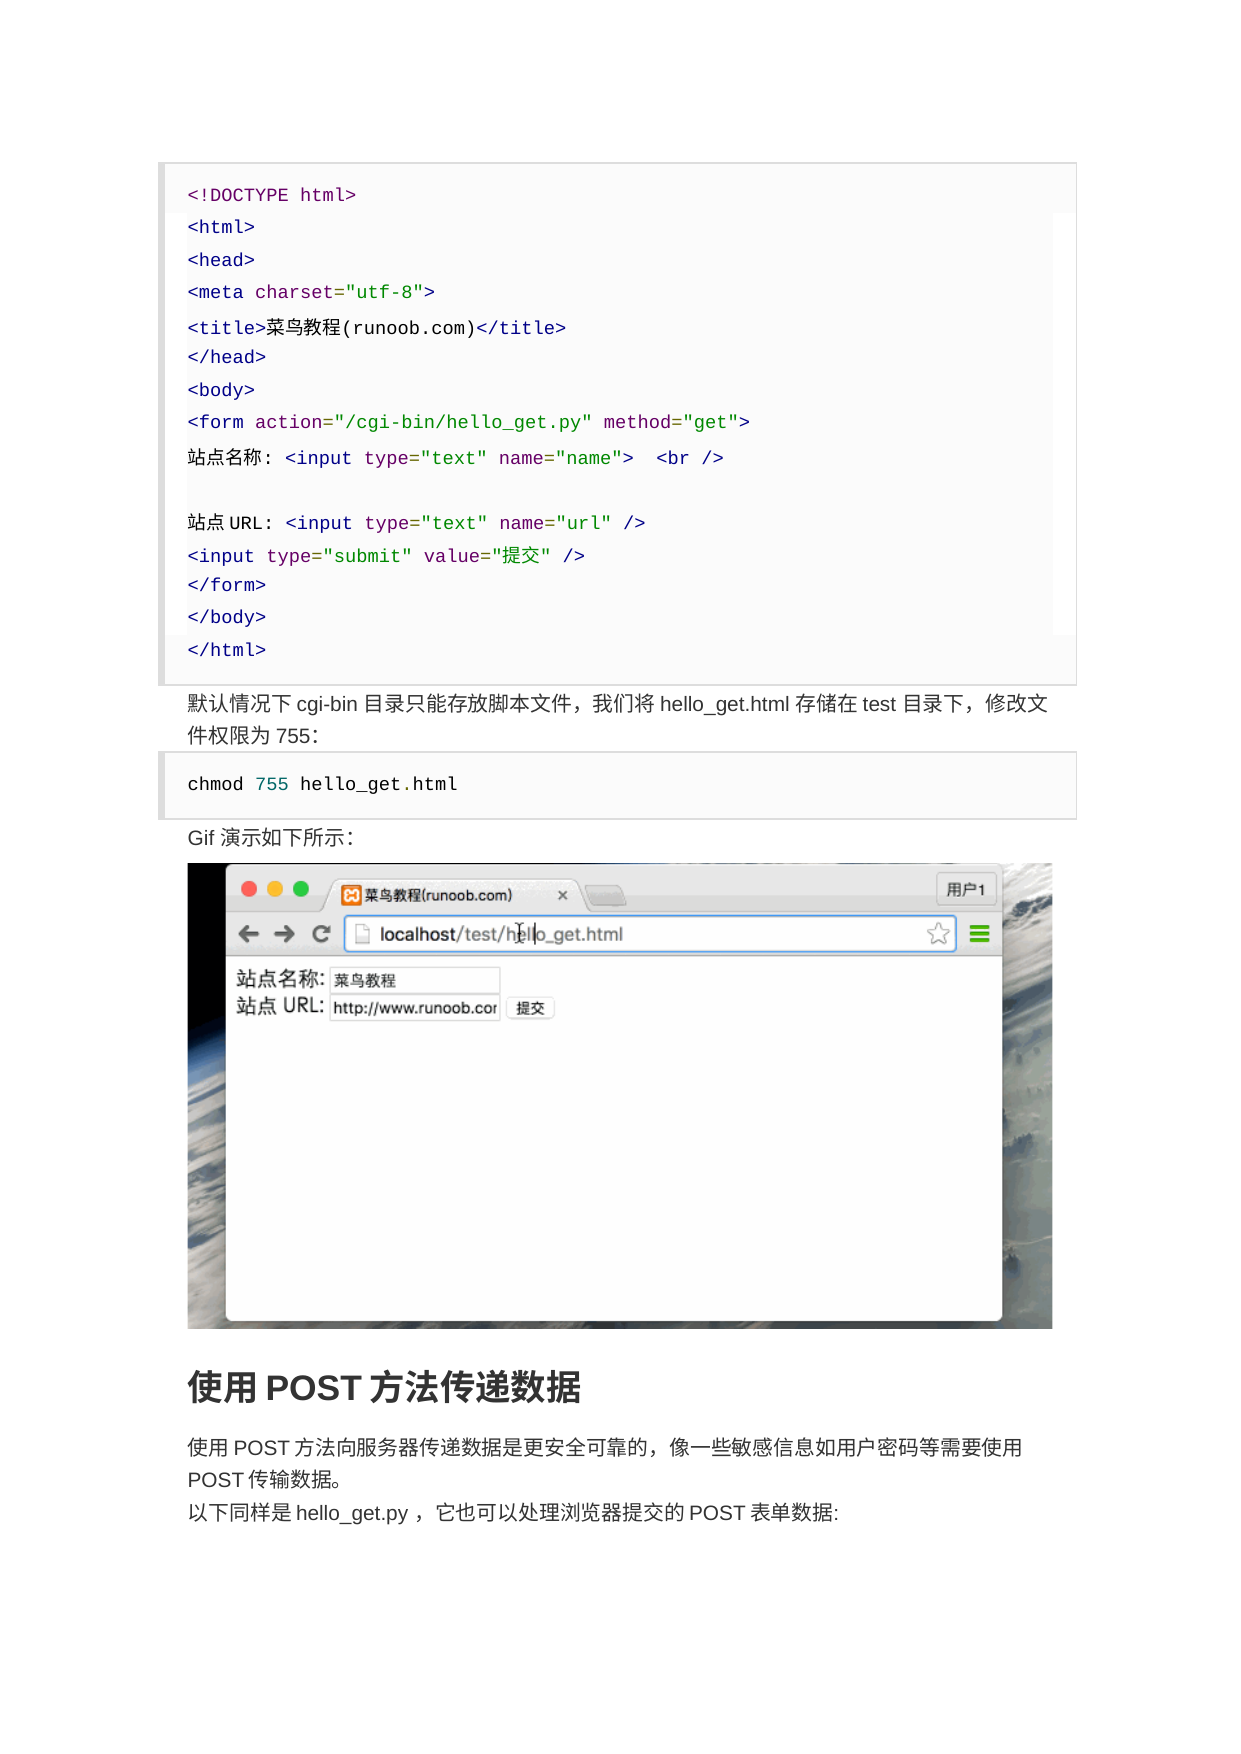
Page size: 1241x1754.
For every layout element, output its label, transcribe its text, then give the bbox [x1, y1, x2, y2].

text <body> [187, 375, 1053, 408]
text </body> [187, 603, 1053, 617]
text </html> [165, 617, 1076, 684]
text <form action="/cgi-bin/hello_get.py" method="get"> [187, 408, 1053, 440]
text 站点 URL: <input type="text" name="url" /> [187, 505, 1053, 538]
text 站点名称: <input type="text" name="name"> <br /> [187, 440, 1053, 473]
text <head> [187, 245, 1053, 278]
text Gif 演示如下所示： [187, 820, 1053, 852]
text <input type="submit" value="提交" /> [187, 538, 1053, 570]
text 默认情况下 cgi-bin 目录只能存放脚本文件，我们将 hello_get.html 存储在 test 目录下，修改文件权限为 755： [187, 686, 1053, 751]
text <title>菜鸟教程(runoob.com)</title> [187, 310, 1053, 343]
text </form> [187, 570, 1053, 603]
text 使用POST方法向服务器传递数据是更安全可靠的，像一些敏感信息如用户密码等需要使用POST传输数据。 [187, 1430, 1053, 1495]
text <!DOCTYPE html> [165, 164, 1076, 213]
text </head> [187, 343, 1053, 375]
text 使用POST方法传递数据 [187, 1352, 1053, 1417]
picture [187, 863, 1053, 1329]
text <meta charset="utf-8"> [187, 278, 1053, 310]
text chmod 755 hello_get.html [165, 753, 1076, 818]
text 以下同样是hello_get.py ，它也可以处理浏览器提交的POST表单数据: [187, 1495, 1053, 1527]
text <html> [187, 213, 1053, 245]
